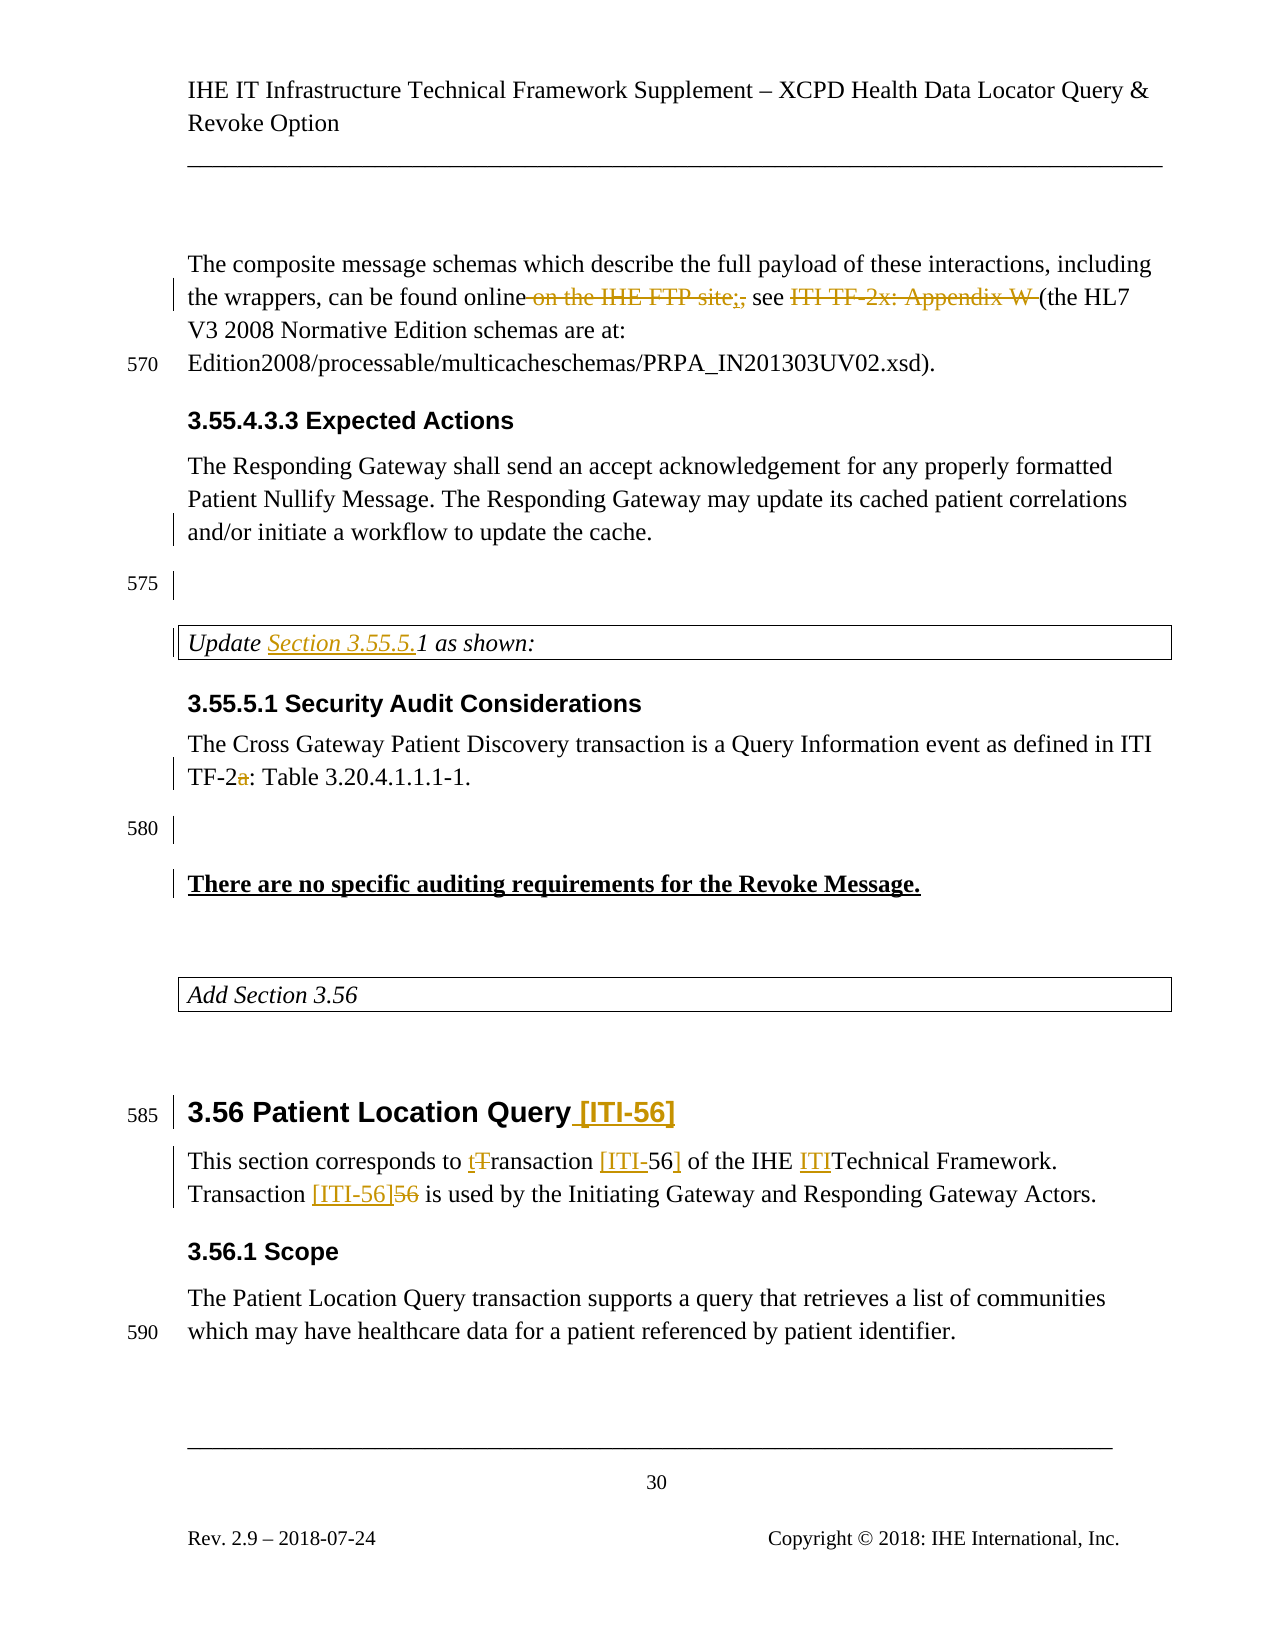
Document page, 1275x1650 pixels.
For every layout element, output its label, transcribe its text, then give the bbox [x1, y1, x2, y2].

text The Patient Location Query transaction supports a query that retrieves a list of communities which may have healthcare data for a patient referenced by patient identifier. [187, 1283, 1162, 1344]
text The Responding Gateway shall send an accept acknowledgement for any properly formatted Patient Nullify Message. The Responding Gateway may update its cached patient correlations and/or initiate a workflow to update the cache. [187, 451, 1162, 546]
subtitle 3.56.1 Scope [187, 1237, 1162, 1266]
text The composite message schemas which describe the full payload of these interactions, including the wrappers, can be found online see (the HL7 V3 2008 Normative Edition schemas are at: Edition2008/processable/multicacheschemas/PRPA_IN201303UV02.xsd). [187, 249, 1162, 377]
text Add Section 3.56 [179, 978, 1171, 1011]
subtitle 3.56 Patient Location Query [187, 1095, 1162, 1129]
text There are no specific auditing requirements for the Revoke Message. [187, 869, 1162, 898]
text The Cross Gateway Patient Discovery transaction is a Query Information event as defined in ITI TF-2: Table 3.20.4.1.1.1-1. [187, 729, 1162, 790]
text Update 1 as shown: [179, 626, 1171, 659]
subtitle 3.55.5.1 Security Audit Considerations [187, 689, 1162, 718]
subtitle 3.55.4.3.3 Expected Actions [187, 406, 1162, 434]
text This section corresponds to ransaction 56 of the IHE Technical Framework. Transaction is used by the Initiating Gateway and Responding Gateway Actors. [187, 1146, 1162, 1208]
